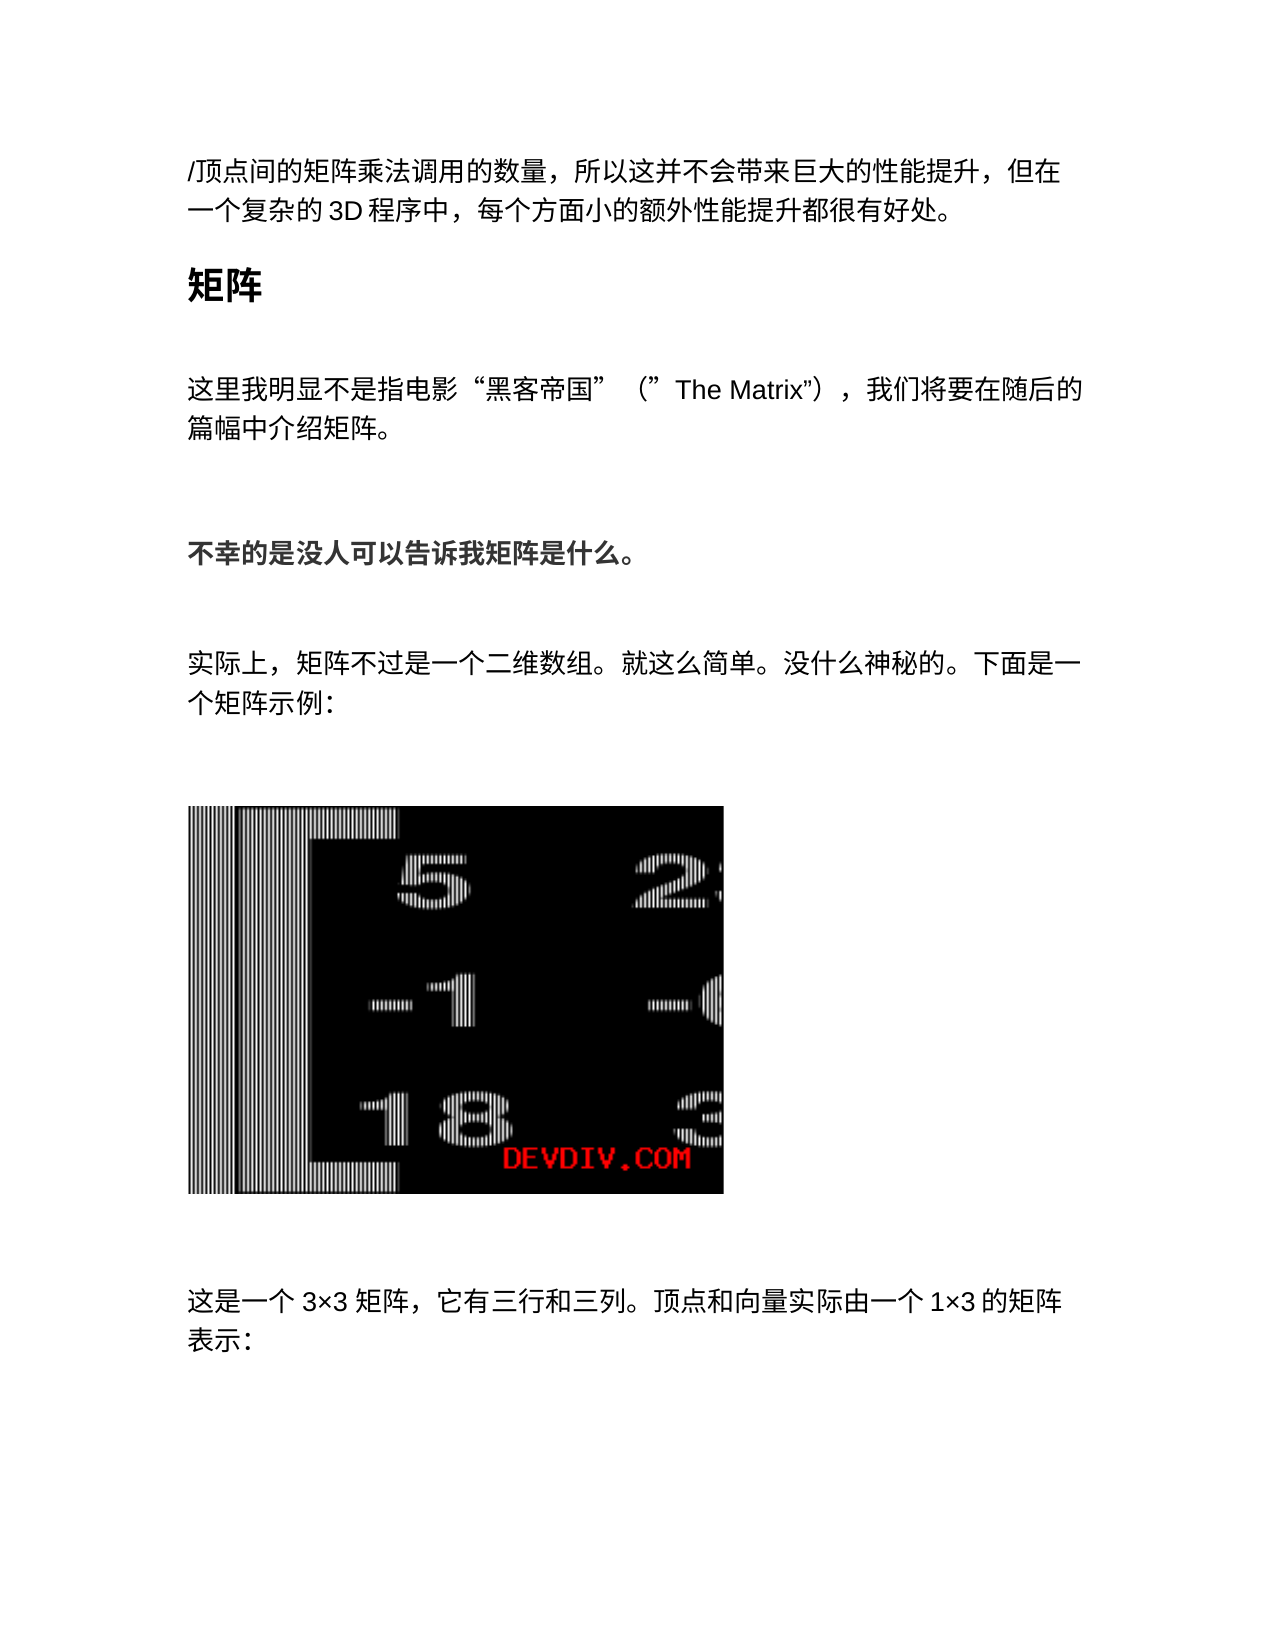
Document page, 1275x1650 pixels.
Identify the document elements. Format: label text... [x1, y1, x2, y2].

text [187, 150, 1087, 228]
text 这里我明显不是指电影“黑客帝国”（”The Matrix”），我们将要在随后的篇幅中介绍矩阵。 [187, 368, 1087, 447]
text 这是一个 3×3 矩阵，它有三行和三列。顶点和向量实际由一个1×3的矩阵表示： [187, 1279, 1087, 1358]
text 实际上，矩阵不过是一个二维数组。就这么简单。没什么神秘的。下面是一个矩阵示例： [187, 642, 1087, 721]
picture [187, 806, 724, 1194]
text 不幸的是没人可以告诉我矩阵是什么。 [187, 532, 1087, 571]
text 矩阵 [187, 256, 1087, 310]
